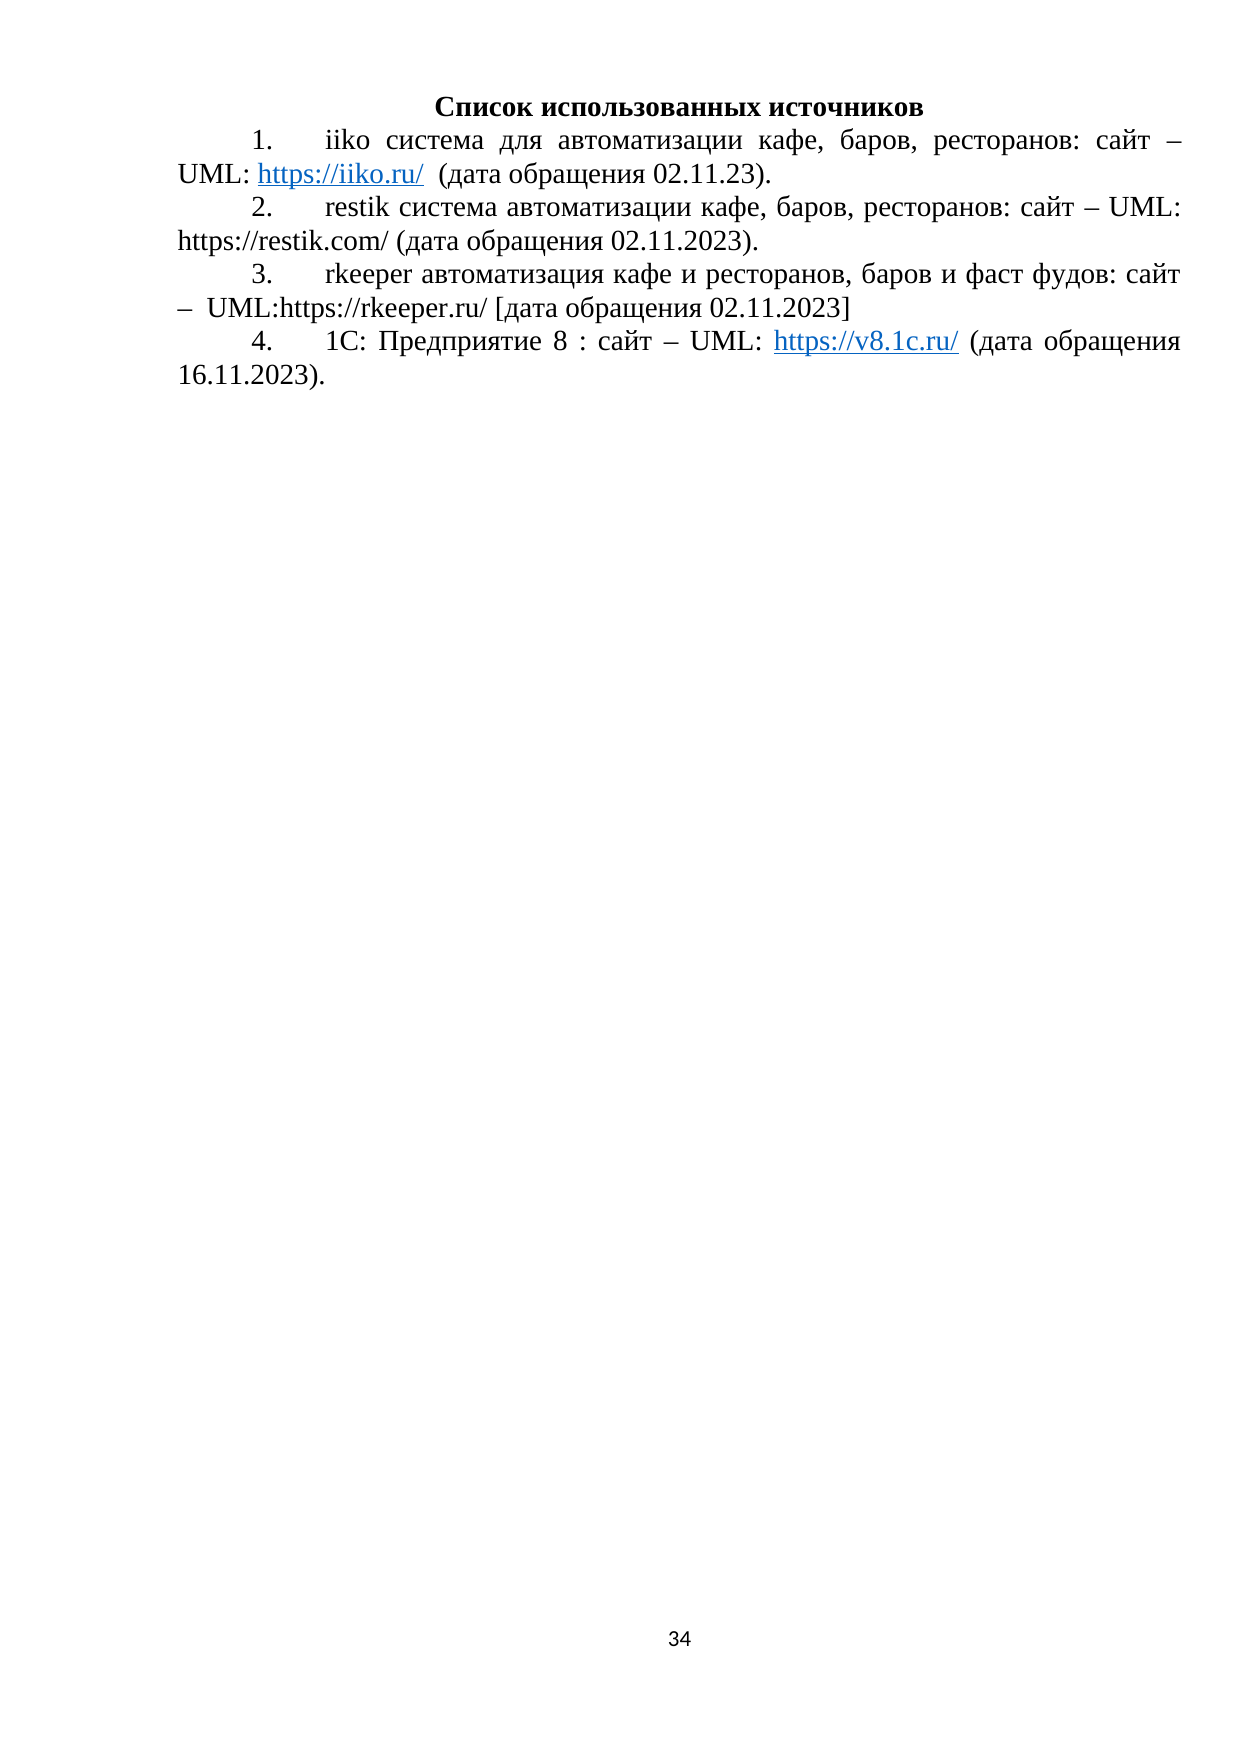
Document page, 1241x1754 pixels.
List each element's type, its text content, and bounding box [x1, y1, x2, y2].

list rkeeper автоматизация кафе и ресторанов, баров и фаст фудов: сайт – UML:https://rkeeper.ru/ [дата обращения 02.11.2023] [177, 256, 1181, 323]
list iiko система для автоматизации кафе, баров, ресторанов: сайт – UML: https://iiko.ru/ (дата обращения 02.11.23). [177, 122, 1181, 189]
subtitle Список использованных источников [177, 89, 1181, 122]
list 1С: Предприятие 8 : сайт – UML: https://v8.1c.ru/ (дата обращения 16.11.2023). [177, 323, 1181, 391]
list restik система автоматизации кафе, баров, ресторанов: сайт – UML: https://restik.com/ (дата обращения 02.11.2023). [177, 189, 1181, 256]
